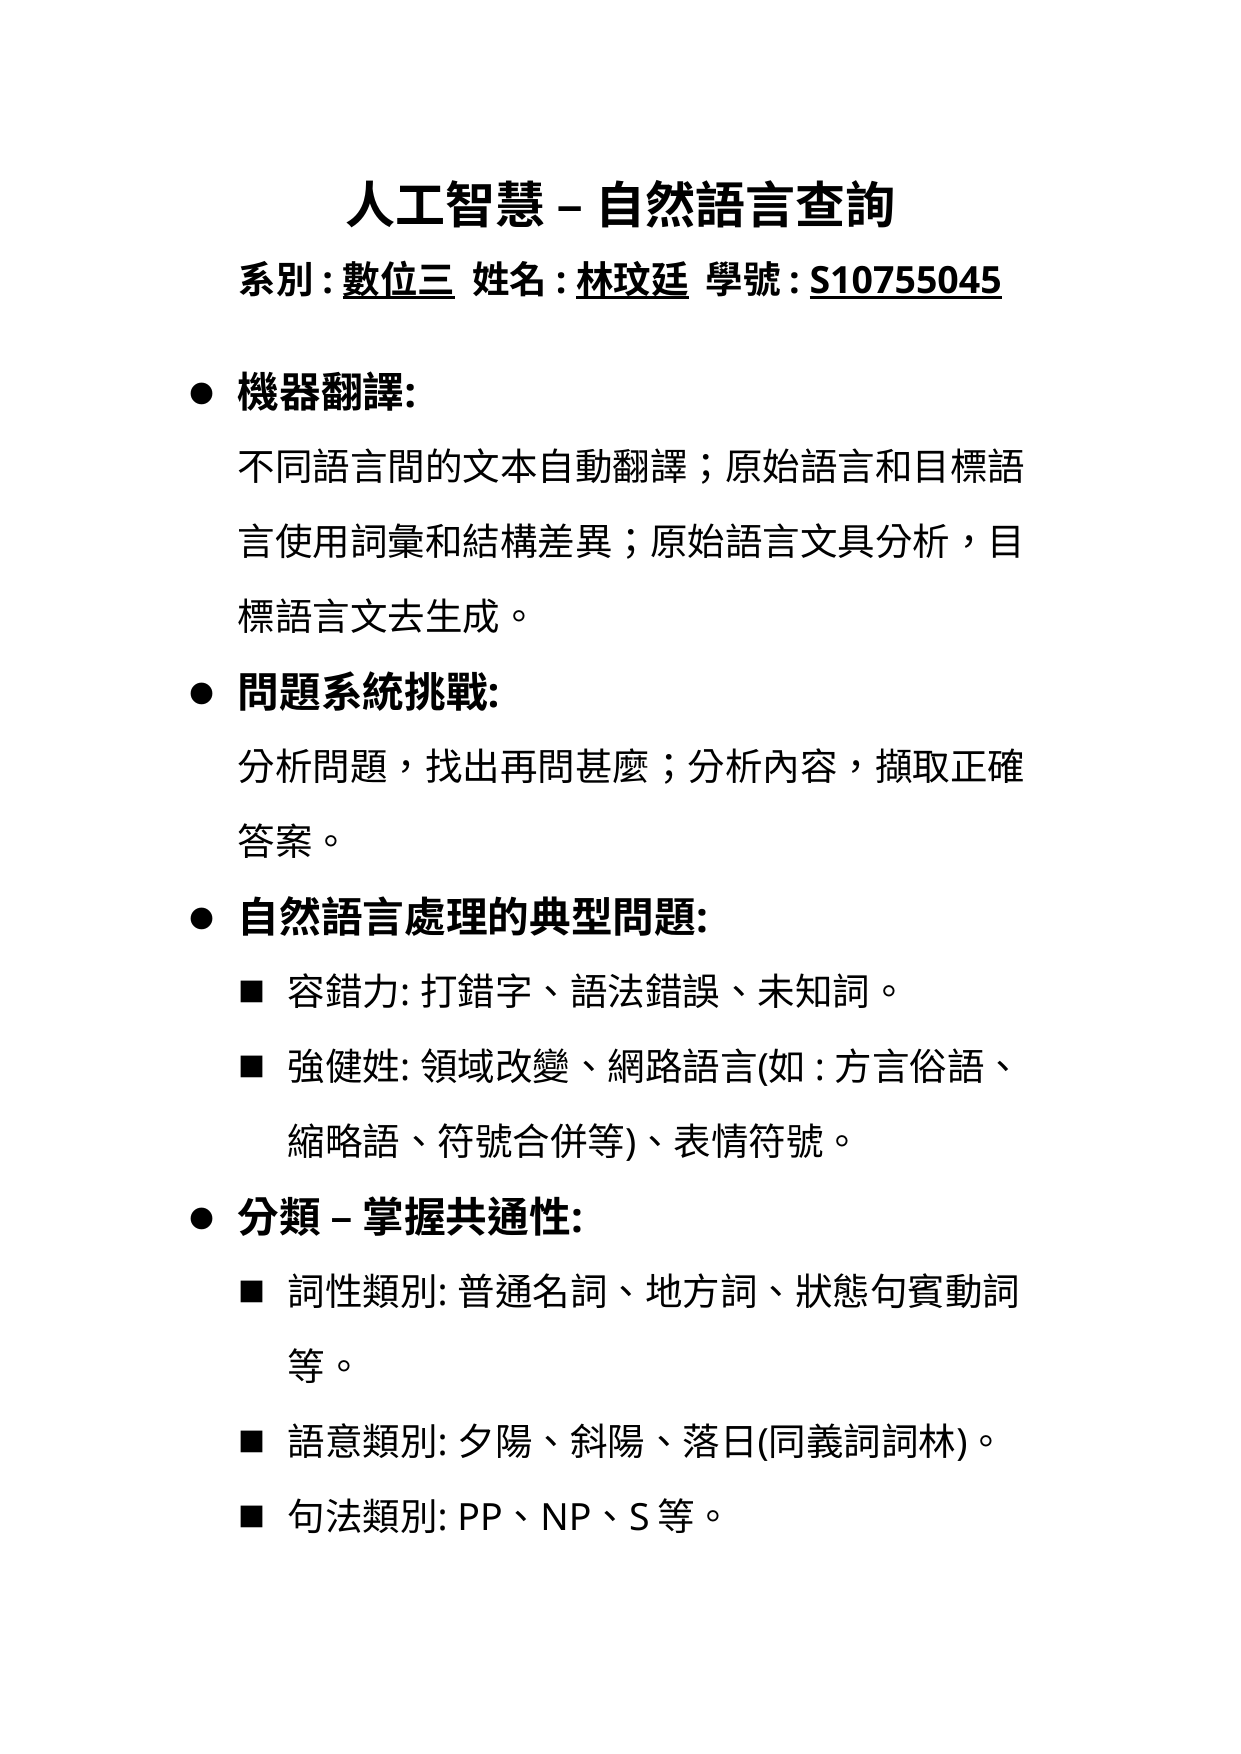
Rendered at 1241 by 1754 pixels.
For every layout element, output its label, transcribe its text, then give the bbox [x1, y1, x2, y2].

list 分類 – 掌握共通性: [187, 1177, 1053, 1252]
list 問題系統挑戰: 分析問題，找出再問甚麼；分析內容，擷取正確答案。 [187, 652, 1053, 877]
list 機器翻譯: 不同語言間的文本自動翻譯；原始語言和目標語言使用詞彙和結構差異；原始語言文具分析，目標語言文去生成。 [187, 352, 1053, 652]
list 強健姓: 領域改變、網路語言(如 : 方言俗語、縮略語、符號合併等)、表情符號。 [237, 1027, 1053, 1177]
list 自然語言處理的典型問題: [187, 877, 1053, 952]
list 容錯力: 打錯字、語法錯誤、未知詞。 [237, 952, 1053, 1027]
list 句法類別: PP、NP、S等。 [237, 1477, 1053, 1552]
list 語意類別: 夕陽、斜陽、落日(同義詞詞林)。 [237, 1402, 1053, 1477]
list 詞性類別: 普通名詞、地方詞、狀態句賓動詞等。 [237, 1252, 1053, 1402]
text 系別 : 數位三 姓名 : 林玟廷 學號 : S10755045 [187, 239, 1053, 314]
text 人工智慧 – 自然語言查詢 [187, 164, 1053, 239]
